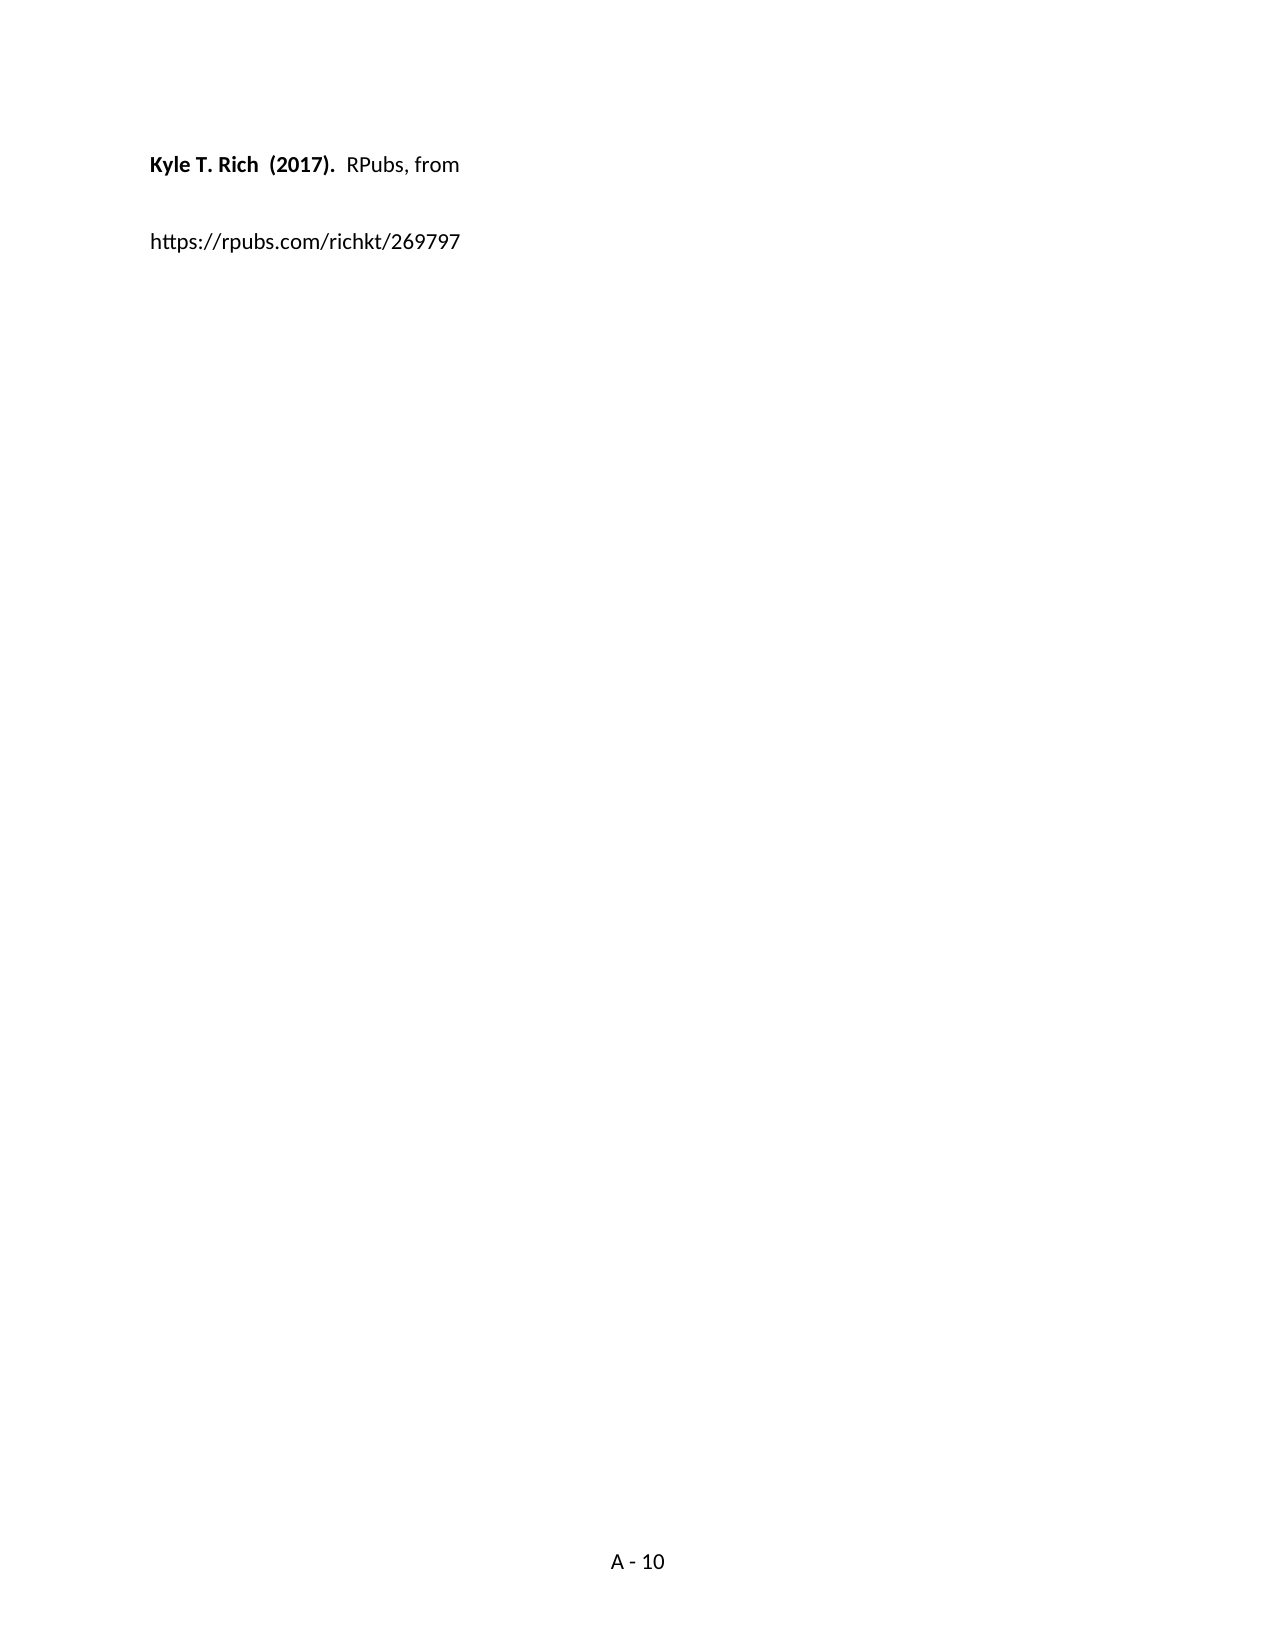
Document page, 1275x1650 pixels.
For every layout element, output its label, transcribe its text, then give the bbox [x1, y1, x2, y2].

text https://rpubs.com/richkt/269797 [150, 227, 1125, 255]
text Kyle T. Rich (2017). RPubs, from [150, 150, 1125, 178]
